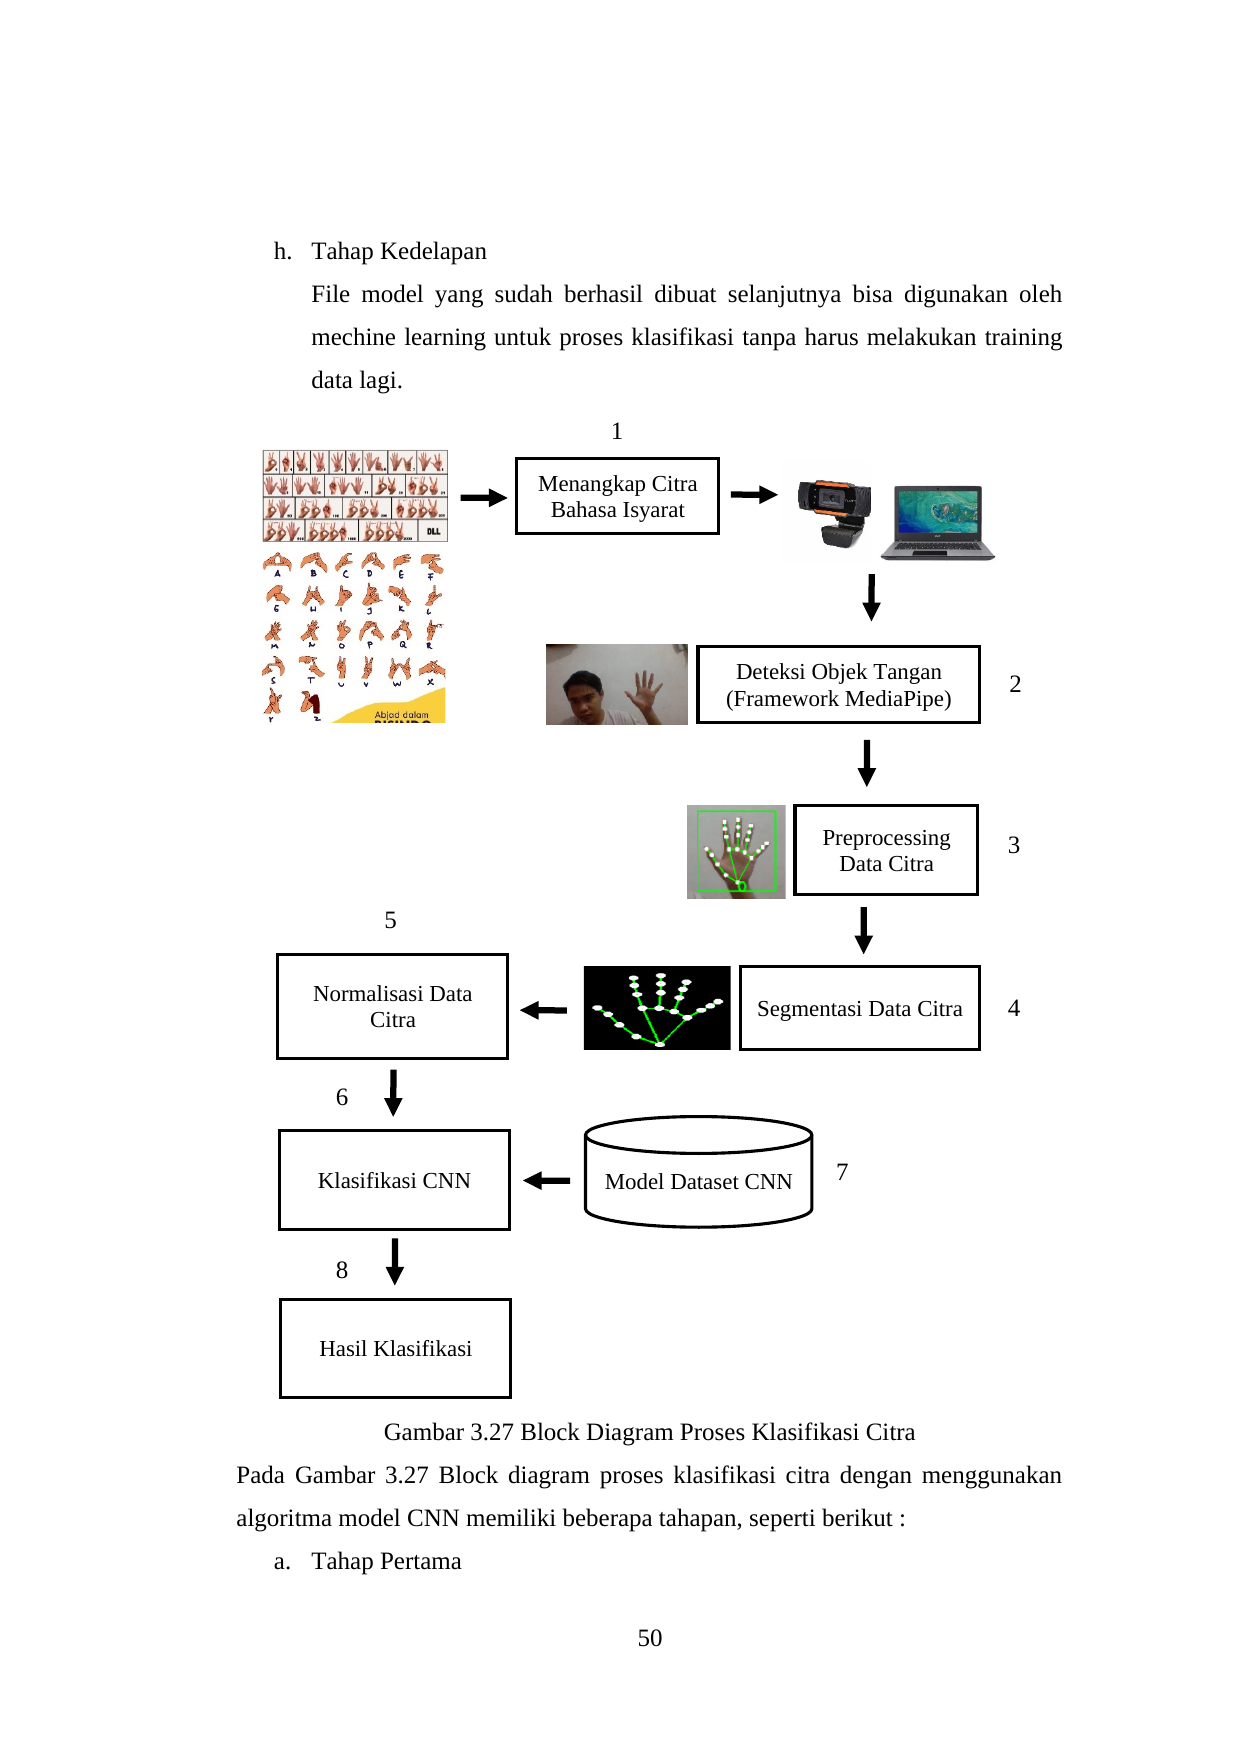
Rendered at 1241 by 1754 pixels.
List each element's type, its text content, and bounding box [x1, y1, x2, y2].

picture [687, 805, 786, 899]
picture [262, 449, 448, 542]
picture [583, 966, 731, 1050]
list Tahap Kedelapan [274, 236, 1063, 265]
list Tahap Pertama [274, 1546, 1063, 1575]
list File model yang sudah berhasil dibuat selanjutnya bisa digunakan oleh mechine learning untuk proses klasifikasi tanpa harus melakukan training data lagi. [311, 279, 1063, 394]
picture [262, 549, 446, 723]
picture [782, 453, 1006, 589]
picture [546, 644, 688, 725]
